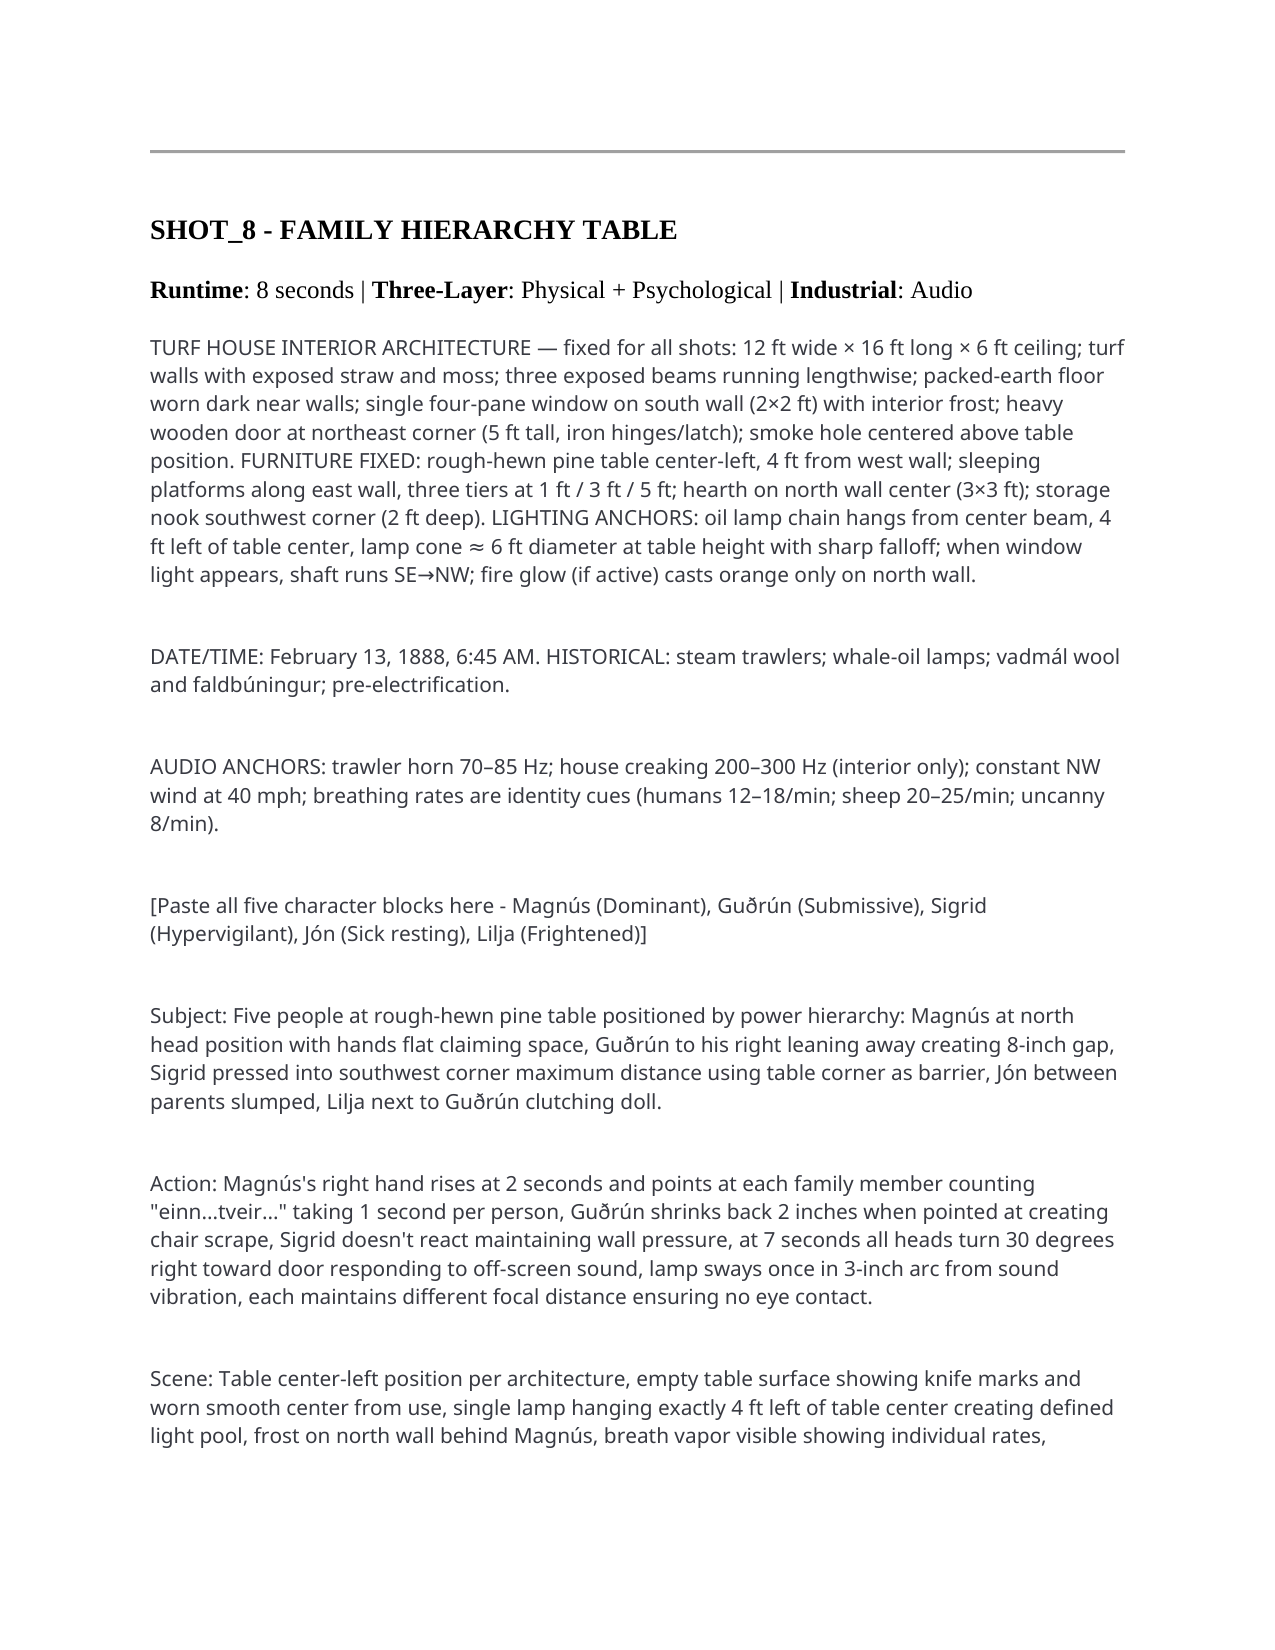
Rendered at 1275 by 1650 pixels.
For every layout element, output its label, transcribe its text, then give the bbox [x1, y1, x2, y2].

text Action: Magnús's right hand rises at 2 seconds and points at each family member counting "einn...tveir..." taking 1 second per person, Guðrún shrinks back 2 inches when pointed at creating chair scrape, Sigrid doesn't react maintaining wall pressure, at 7 seconds all heads turn 30 degrees right toward door responding to off-screen sound, lamp sways once in 3-inch arc from sound vibration, each maintains different focal distance ensuring no eye contact. [150, 1169, 1125, 1311]
text SHOT_8 - FAMILY HIERARCHY TABLE [150, 213, 1125, 246]
text Runtime: 8 seconds | Three-Layer: Physical + Psychological | Industrial: Audio [150, 275, 1125, 303]
text TURF HOUSE INTERIOR ARCHITECTURE — fixed for all shots: 12 ft wide × 16 ft long × 6 ft ceiling; turf walls with exposed straw and moss; three exposed beams running lengthwise; packed-earth floor worn dark near walls; single four-pane window on south wall (2×2 ft) with interior frost; heavy wooden door at northeast corner (5 ft tall, iron hinges/latch); smoke hole centered above table position. FURNITURE FIXED: rough-hewn pine table center-left, 4 ft from west wall; sleeping platforms along east wall, three tiers at 1 ft / 3 ft / 5 ft; hearth on north wall center (3×3 ft); storage nook southwest corner (2 ft deep). LIGHTING ANCHORS: oil lamp chain hangs from center beam, 4 ft left of table center, lamp cone ≈ 6 ft diameter at table height with sharp falloff; when window light appears, shaft runs SE→NW; fire glow (if active) casts orange only on north wall. [150, 333, 1125, 589]
text DATE/TIME: February 13, 1888, 6:45 AM. HISTORICAL: steam trawlers; whale-oil lamps; vadmál wool and faldbúningur; pre-electrification. [150, 642, 1125, 699]
text Subject: Five people at rough-hewn pine table positioned by power hierarchy: Magnús at north head position with hands flat claiming space, Guðrún to his right leaning away creating 8-inch gap, Sigrid pressed into southwest corner maximum distance using table corner as barrier, Jón between parents slumped, Lilja next to Guðrún clutching doll. [150, 1001, 1125, 1115]
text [150, 1364, 1125, 1449]
text AUDIO ANCHORS: trawler horn 70–85 Hz; house creaking 200–300 Hz (interior only); constant NW wind at 40 mph; breathing rates are identity cues (humans 12–18/min; sheep 20–25/min; uncanny 8/min). [150, 752, 1125, 838]
text [Paste all five character blocks here - Magnús (Dominant), Guðrún (Submissive), Sigrid (Hypervigilant), Jón (Sick resting), Lilja (Frightened)] [150, 891, 1125, 948]
